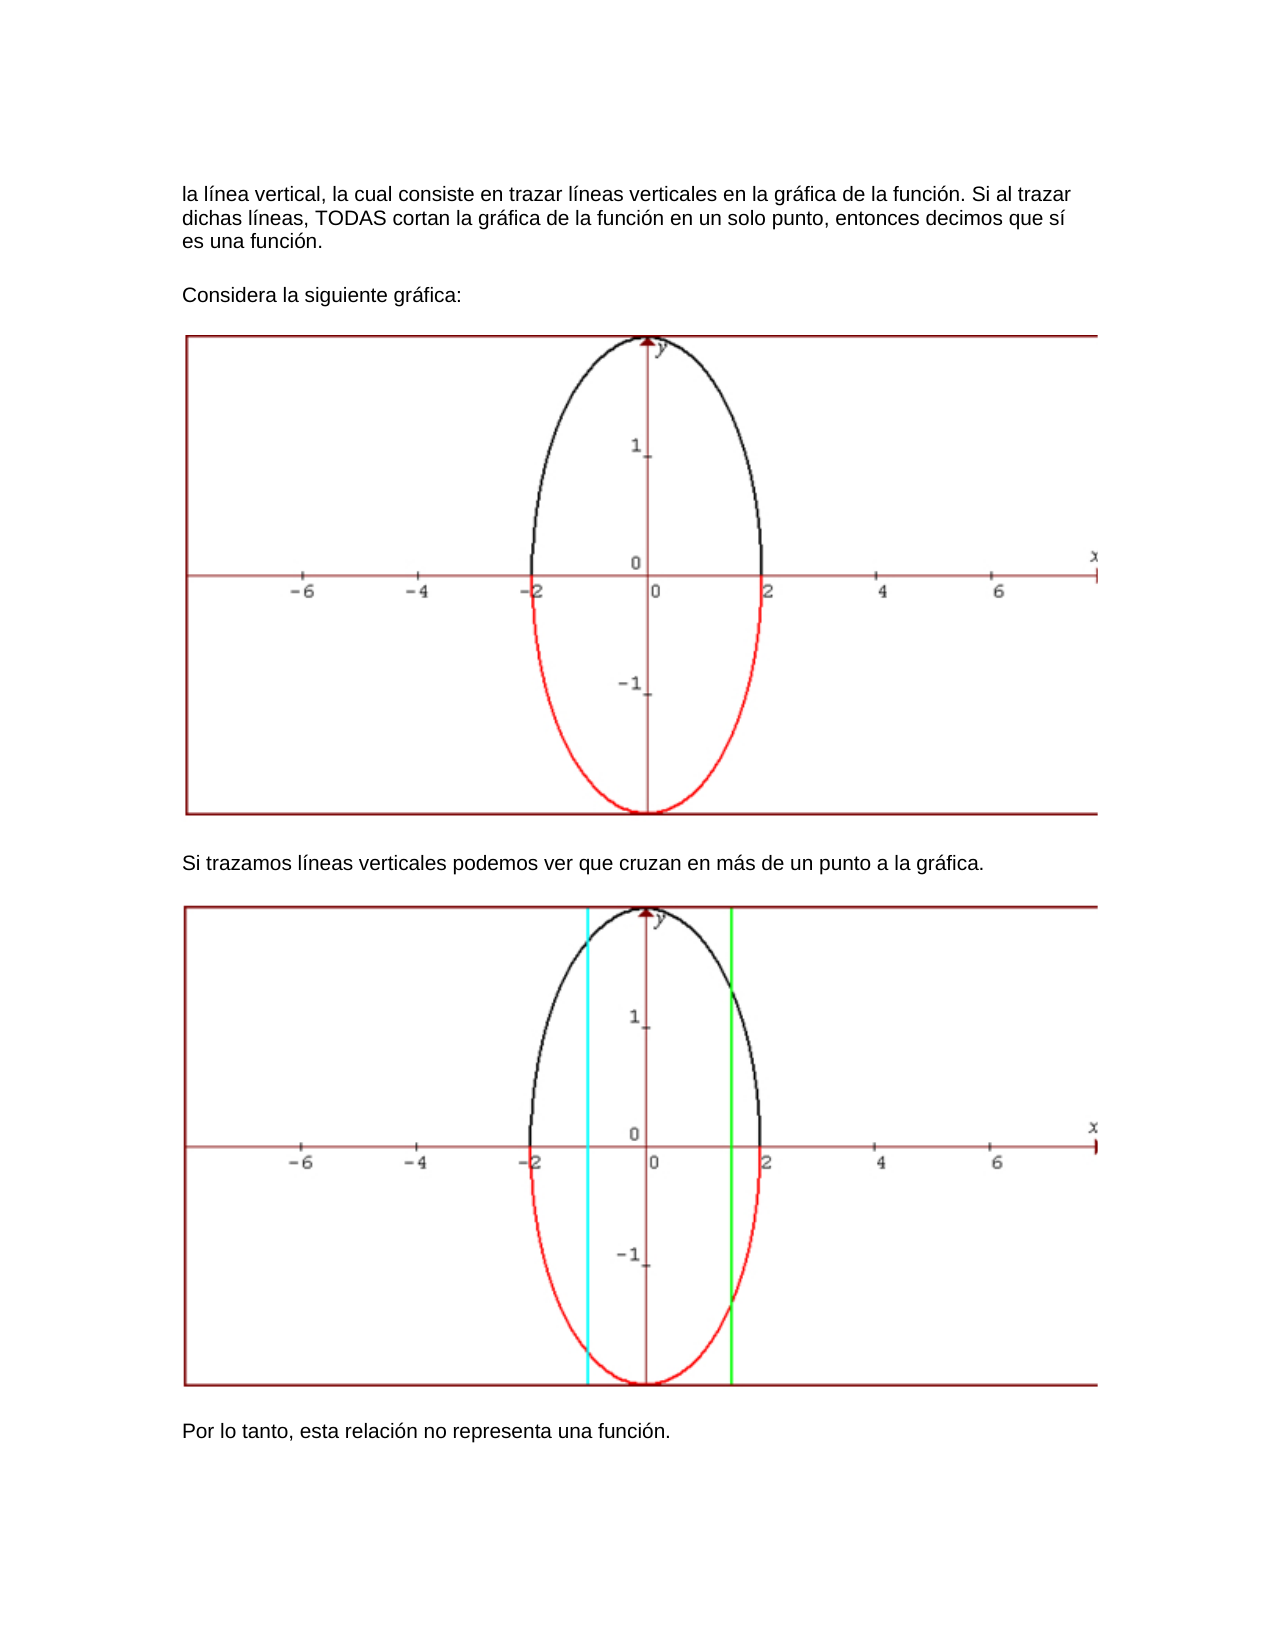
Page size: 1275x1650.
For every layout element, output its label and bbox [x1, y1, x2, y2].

picture [181, 335, 1098, 822]
table_cell [177, 148, 1098, 1477]
picture [181, 903, 1098, 1390]
